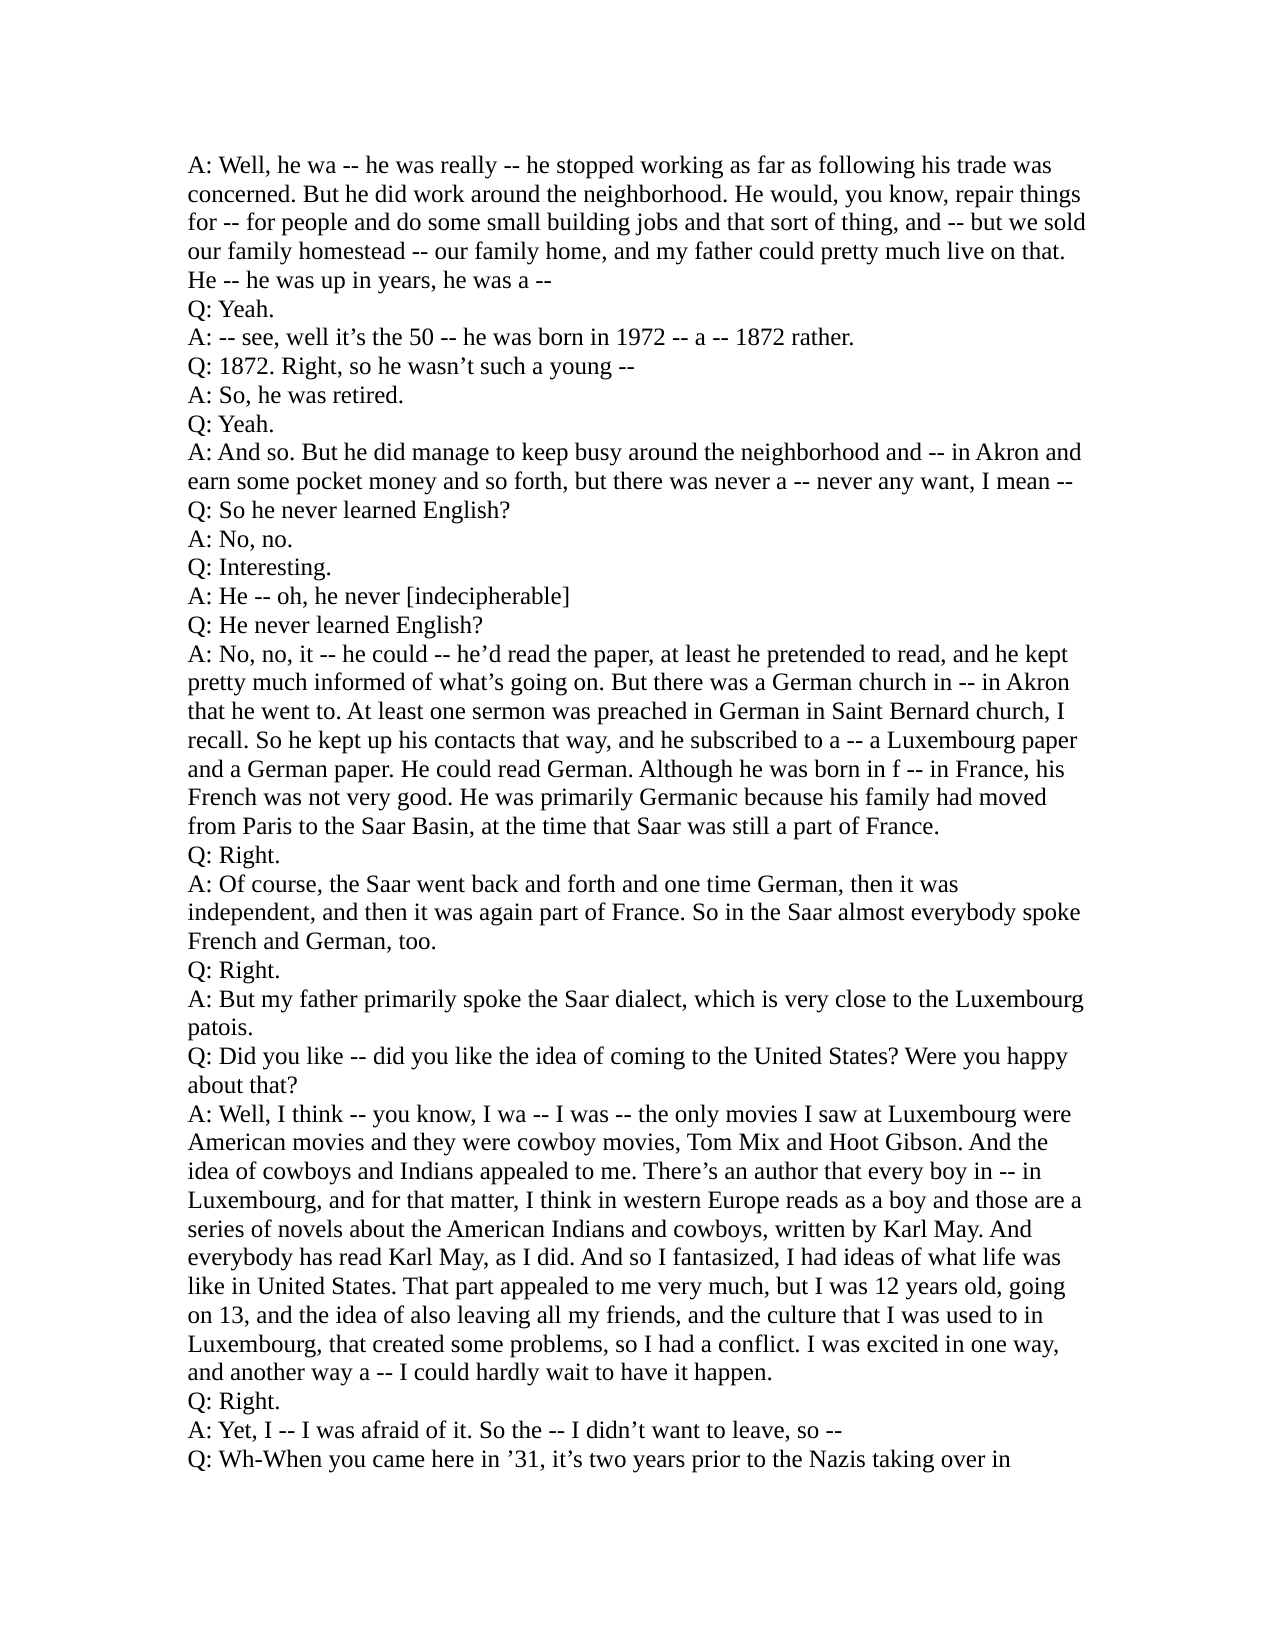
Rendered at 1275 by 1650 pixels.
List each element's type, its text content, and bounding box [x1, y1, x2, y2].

text A: Well, I think -- you know, I wa -- I was -- the only movies I saw at Luxembourg were American movies and they were cowboy movies, Tom Mix and Hoot Gibson. And the idea of cowboys and Indians appealed to me. There’s an author that every boy in -- in Luxembourg, and for that matter, I think in western Europe reads as a boy and those are a series of novels about the American Indians and cowboys, written by Karl May. And everybody has read Karl May, as I did. And so I fantasized, I had ideas of what life was like in United States. That part appealed to me very much, but I was 12 years old, going on 13, and the idea of also leaving all my friends, and the culture that I was used to in Luxembourg, that created some problems, so I had a conflict. I was excited in one way, and another way a -- I could hardly wait to have it happen. [187, 1099, 1087, 1386]
text Q: Yeah. [187, 294, 1087, 322]
text A: Well, he wa -- he was really -- he stopped working as far as following his trade was concerned. But he did work around the neighborhood. He would, you know, repair things for -- for people and do some small building jobs and that sort of thing, and -- but we sold our family homestead -- our family home, and my father could pretty much live on that. He -- he was up in years, he was a -- [187, 150, 1087, 294]
text A: Yet, I -- I was afraid of it. So the -- I didn’t want to leave, so -- [187, 1415, 1087, 1444]
text Q: So he never learned English? [187, 495, 1087, 524]
text A: -- see, well it’s the 50 -- he was born in 1972 -- a -- 1872 rather. [187, 322, 1087, 351]
text Q: Interesting. [187, 552, 1087, 581]
text A: But my father primarily spoke the Saar dialect, which is very close to the Luxembourg patois. [187, 984, 1087, 1041]
text Q: Yeah. [187, 409, 1087, 437]
text Q: Did you like -- did you like the idea of coming to the United States? Were you happy about that? [187, 1041, 1087, 1099]
text A: And so. But he did manage to keep busy around the neighborhood and -- in Akron and earn some pocket money and so forth, but there was never a -- never any want, I mean -- [187, 437, 1087, 495]
text A: Of course, the Saar went back and forth and one time German, then it was independent, and then it was again part of France. So in the Saar almost everybody spoke French and German, too. [187, 869, 1087, 955]
text A: No, no, it -- he could -- he’d read the paper, at least he pretended to read, and he kept pretty much informed of what’s going on. But there was a German church in -- in Akron that he went to. At least one sermon was preached in German in Saint Bernard church, I recall. So he kept up his contacts that way, and he subscribed to a -- a Luxembourg paper and a German paper. He could read German. Although he was born in f -- in France, his French was not very good. He was primarily Germanic because his family had moved from Paris to the Saar Basin, at the time that Saar was still a part of France. [187, 639, 1087, 840]
text Q: 1872. Right, so he wasn’t such a young -- [187, 351, 1087, 380]
text Q: He never learned English? [187, 610, 1087, 639]
text Q: Right. [187, 840, 1087, 869]
text A: He -- oh, he never [indecipherable] [187, 581, 1087, 610]
text Q: Right. [187, 1386, 1087, 1415]
text Q: Right. [187, 955, 1087, 984]
text A: So, he was retired. [187, 380, 1087, 409]
text A: No, no. [187, 524, 1087, 552]
